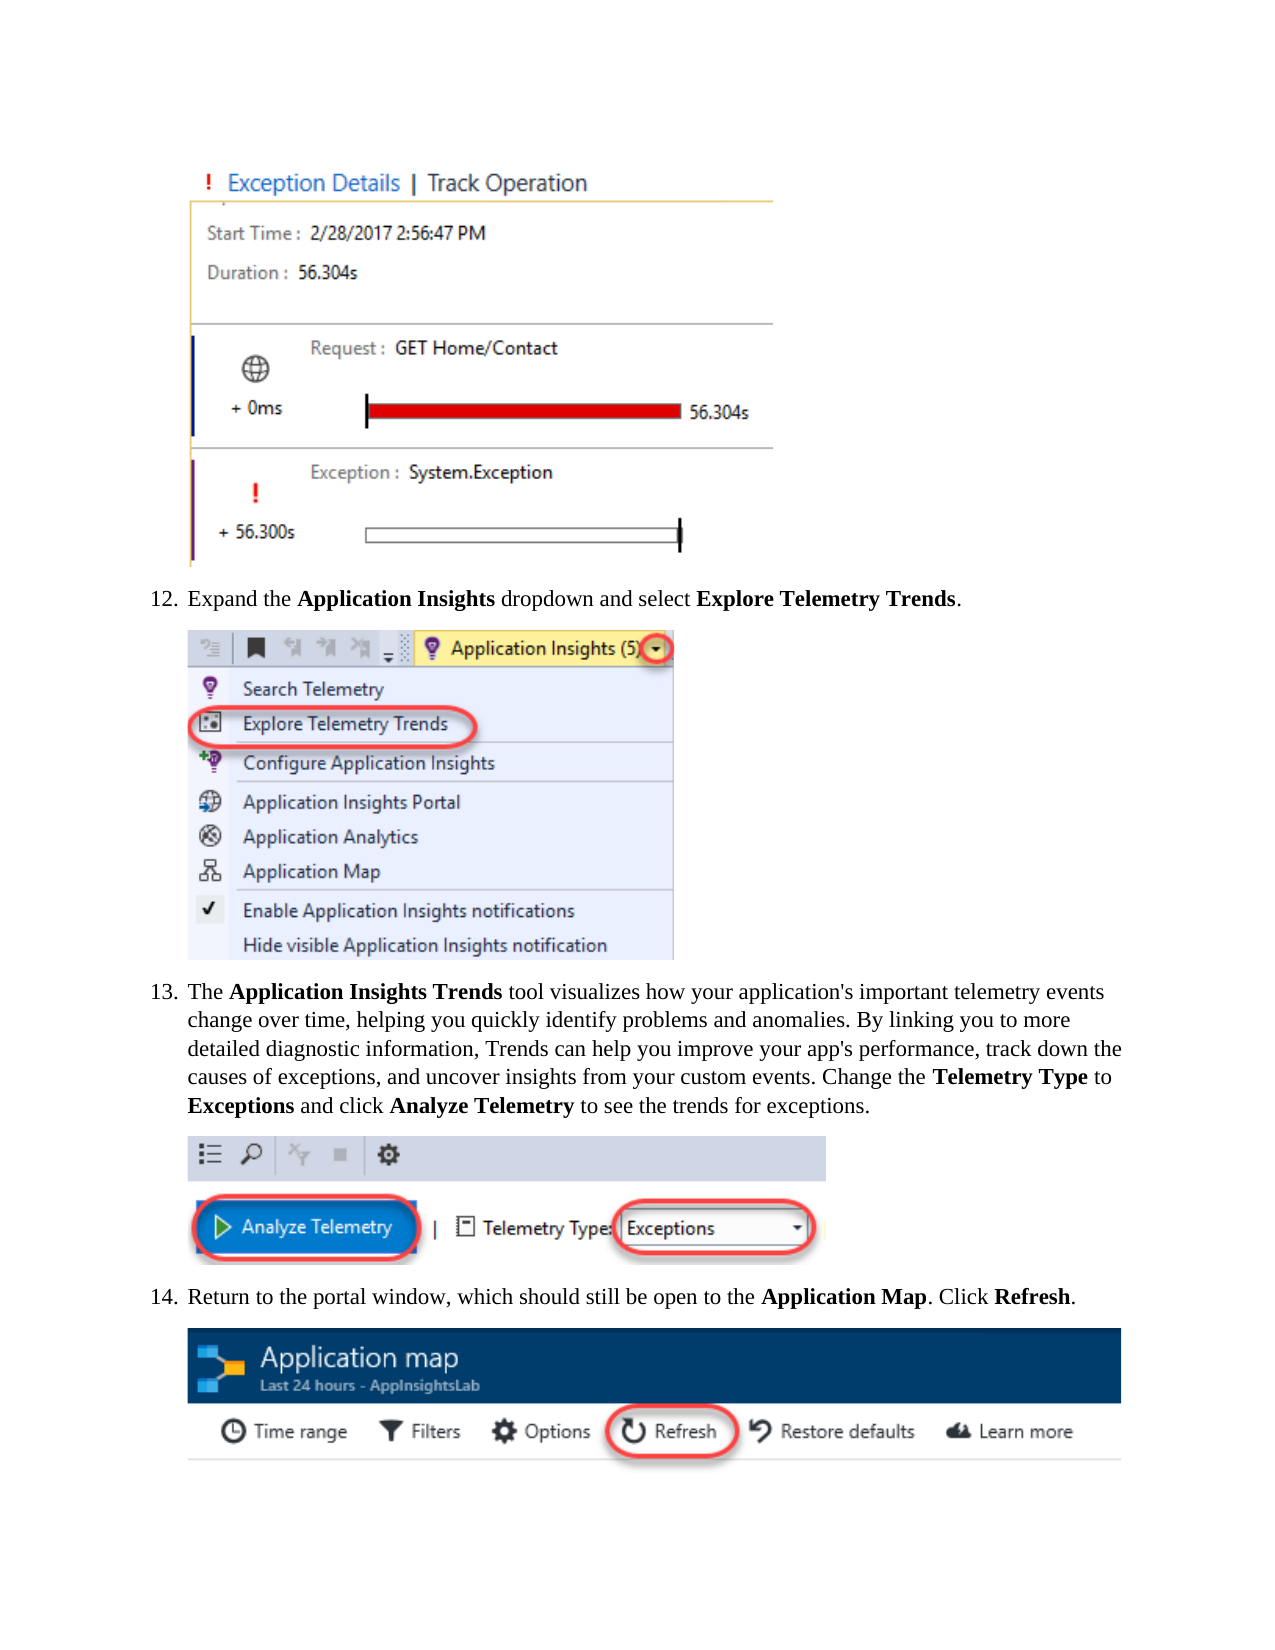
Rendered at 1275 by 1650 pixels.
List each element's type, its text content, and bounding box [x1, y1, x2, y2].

list The Application Insights Trends tool visualizes how your application's important telemetry events change over time, helping you quickly identify problems and anomalies. By linking you to more detailed diagnostic information, Trends can help you improve your app's performance, track down the causes of exceptions, and uncover insights from your custom events. Change the Telemetry Type to Exceptions and click Analyze Telemetry to see the trends for exceptions. [150, 978, 1125, 1118]
list Return to the portal window, which should still be open to the Application Map. Click Refresh. [150, 1283, 1125, 1310]
picture [187, 630, 675, 960]
picture [187, 150, 774, 567]
list Expand the Application Insights dropdown and select Explore Telemetry Trends. [150, 585, 1125, 612]
picture [187, 1328, 1122, 1473]
picture [187, 1136, 826, 1265]
